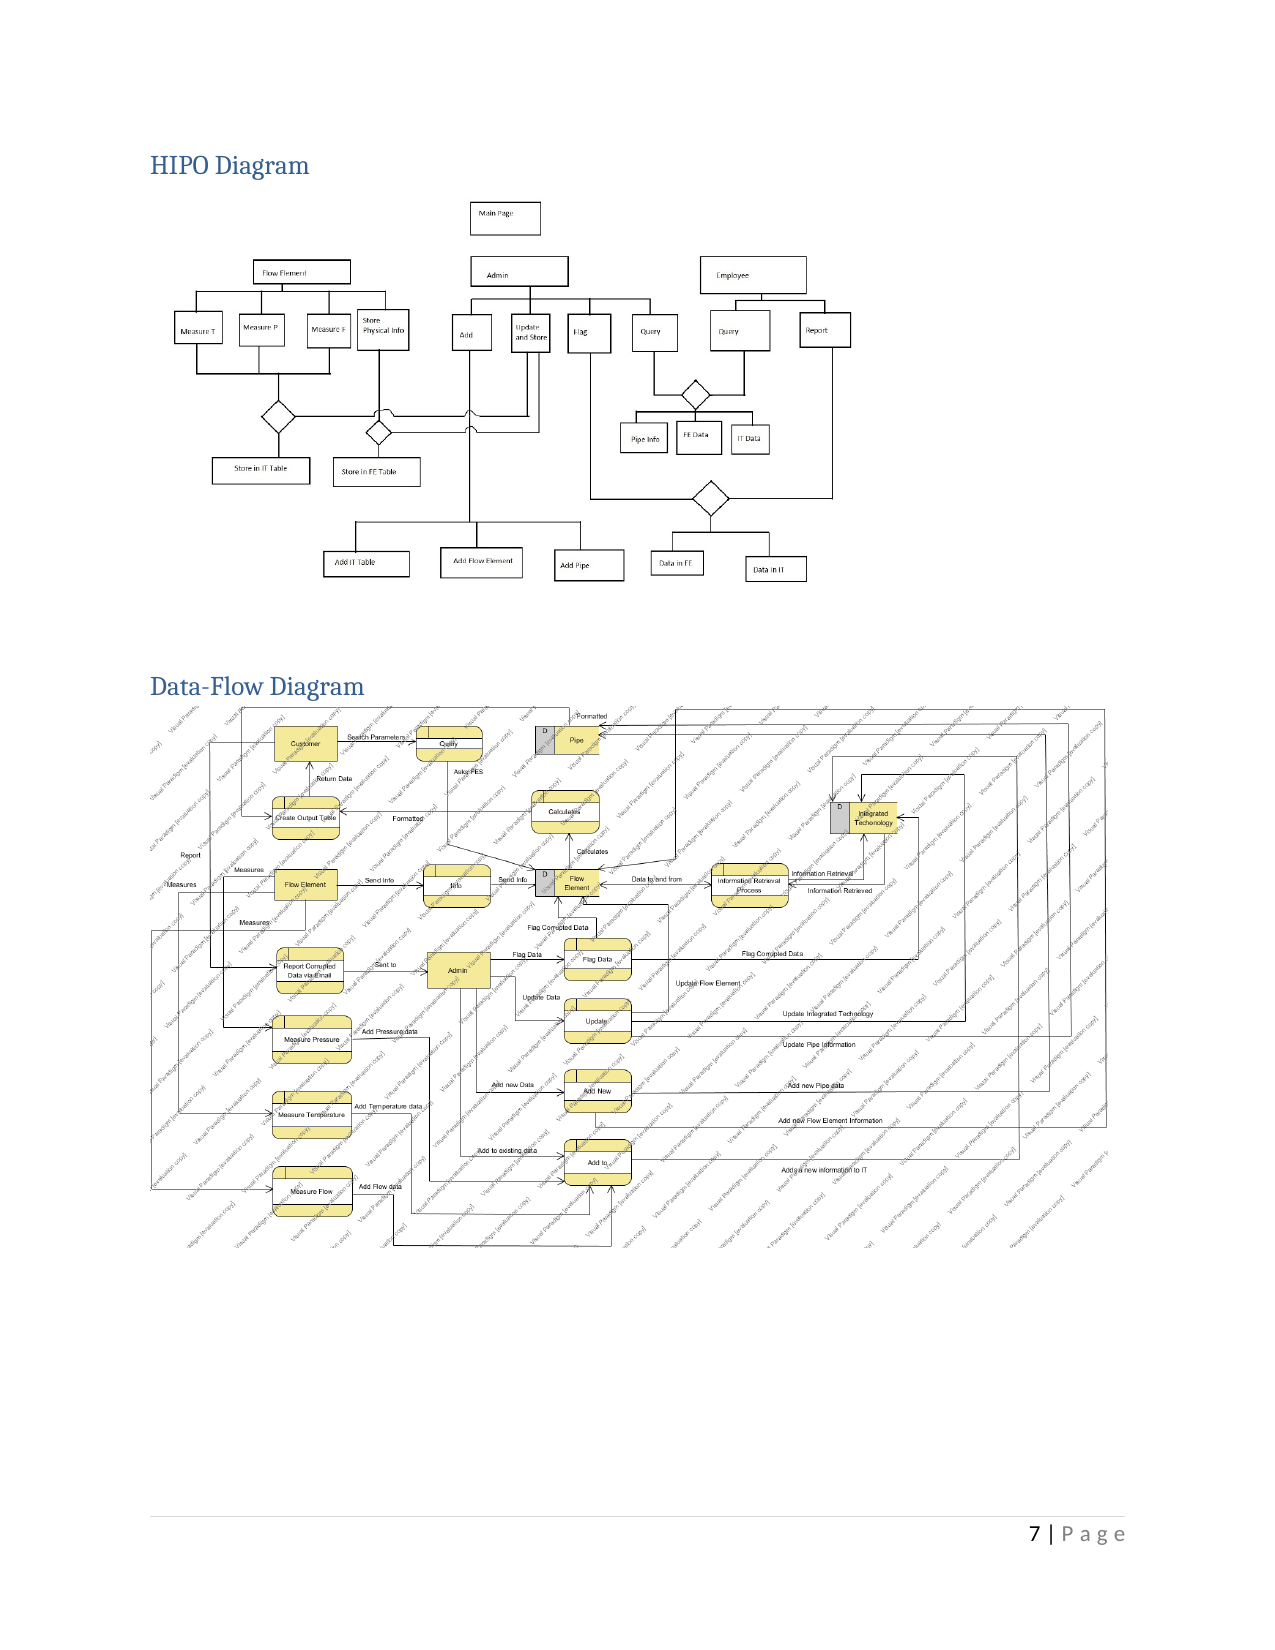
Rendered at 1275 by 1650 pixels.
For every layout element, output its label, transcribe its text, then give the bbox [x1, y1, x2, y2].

picture [150, 706, 1108, 1248]
subtitle Data-Flow Diagram [150, 671, 1125, 702]
picture [150, 185, 876, 646]
subtitle HIPO Diagram [150, 150, 1125, 181]
